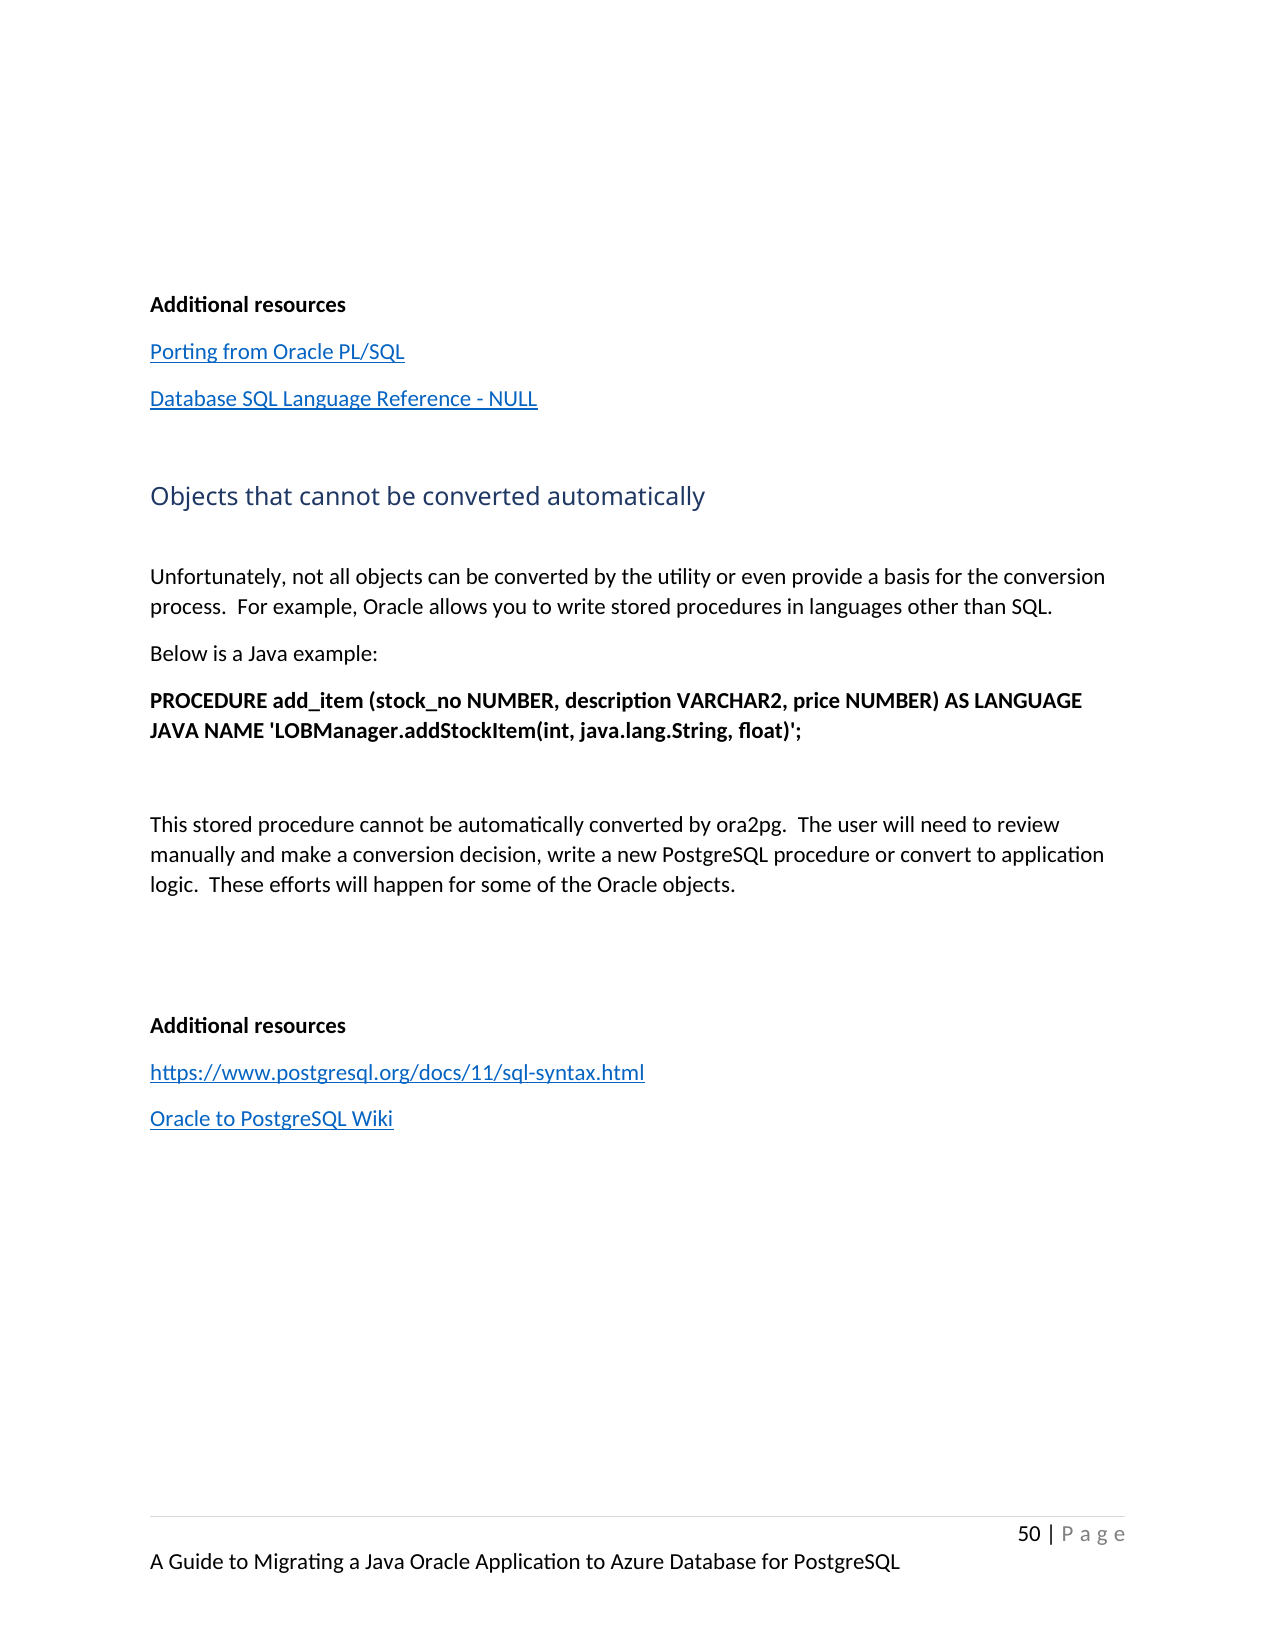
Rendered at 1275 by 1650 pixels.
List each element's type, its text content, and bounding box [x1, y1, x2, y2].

text Additional resources [150, 291, 1125, 319]
text PROCEDURE add_item (stock_no NUMBER, description VARCHAR2, price NUMBER) AS LANGUAGE JAVA NAME 'LOBManager.addStockItem(int, java.lang.String, float)'; [150, 686, 1125, 744]
text Porting from Oracle PL/SQL [150, 337, 1125, 366]
text This stored procedure cannot be automatically converted by ora2pg. The user will need to review manually and make a conversion decision, write a new PostgreSQL procedure or convert to application logic. These efforts will happen for some of the Oracle objects. [150, 810, 1125, 898]
text Database SQL Language Reference - NULL [150, 384, 1125, 412]
text Unfortunately, not all objects can be converted by the utility or even provide a basis for the conversion process. For example, Oracle allows you to write stored procedures in languages other than SQL. [150, 562, 1125, 620]
text Oracle to PostgreSQL Wiki [150, 1104, 1125, 1132]
subtitle Objects that cannot be converted automatically [150, 478, 1125, 512]
text Below is a Java example: [150, 639, 1125, 667]
text Additional resources [150, 1011, 1125, 1039]
text https://www.postgresql.org/docs/11/sql-syntax.html [150, 1058, 1125, 1086]
